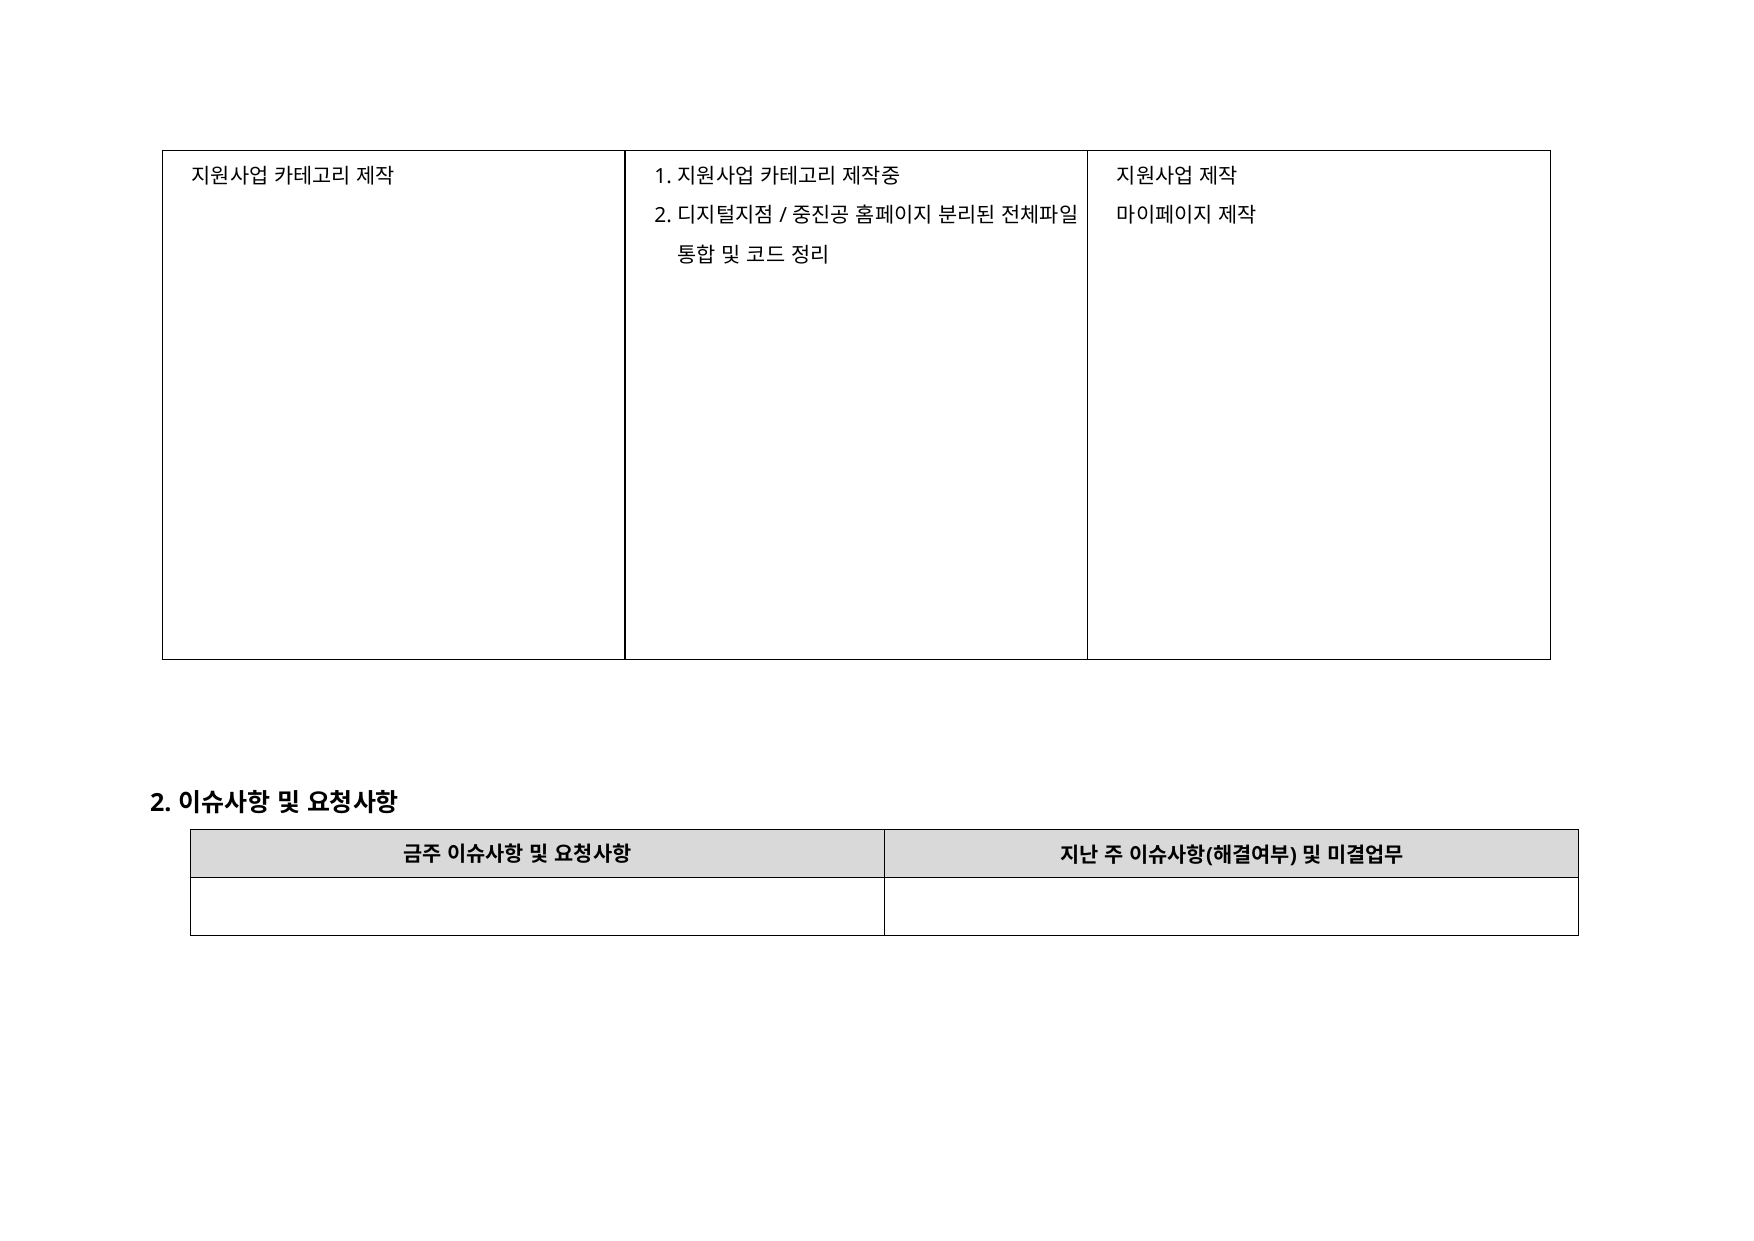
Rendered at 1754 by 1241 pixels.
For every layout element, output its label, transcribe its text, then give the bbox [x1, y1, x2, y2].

table_cell [885, 878, 1578, 935]
table_cell [191, 878, 884, 935]
table_header 지난 주 이슈사항(해결여부) 및 미결업무 [885, 830, 1578, 877]
table_cell 지원사업 카테고리 제작 [163, 151, 624, 658]
table_header 금주 이슈사항 및 요청사항 [191, 830, 884, 877]
table_cell 지원사업 제작 마이페이지 제작 [1088, 151, 1550, 658]
table_cell 지원사업 카테고리 제작중 디지털지점 / 중진공 홈페이지 분리된 전체파일 통합 및 코드 정리 [626, 151, 1087, 658]
text 2. 이슈사항 및 요청사항 [150, 782, 1577, 818]
